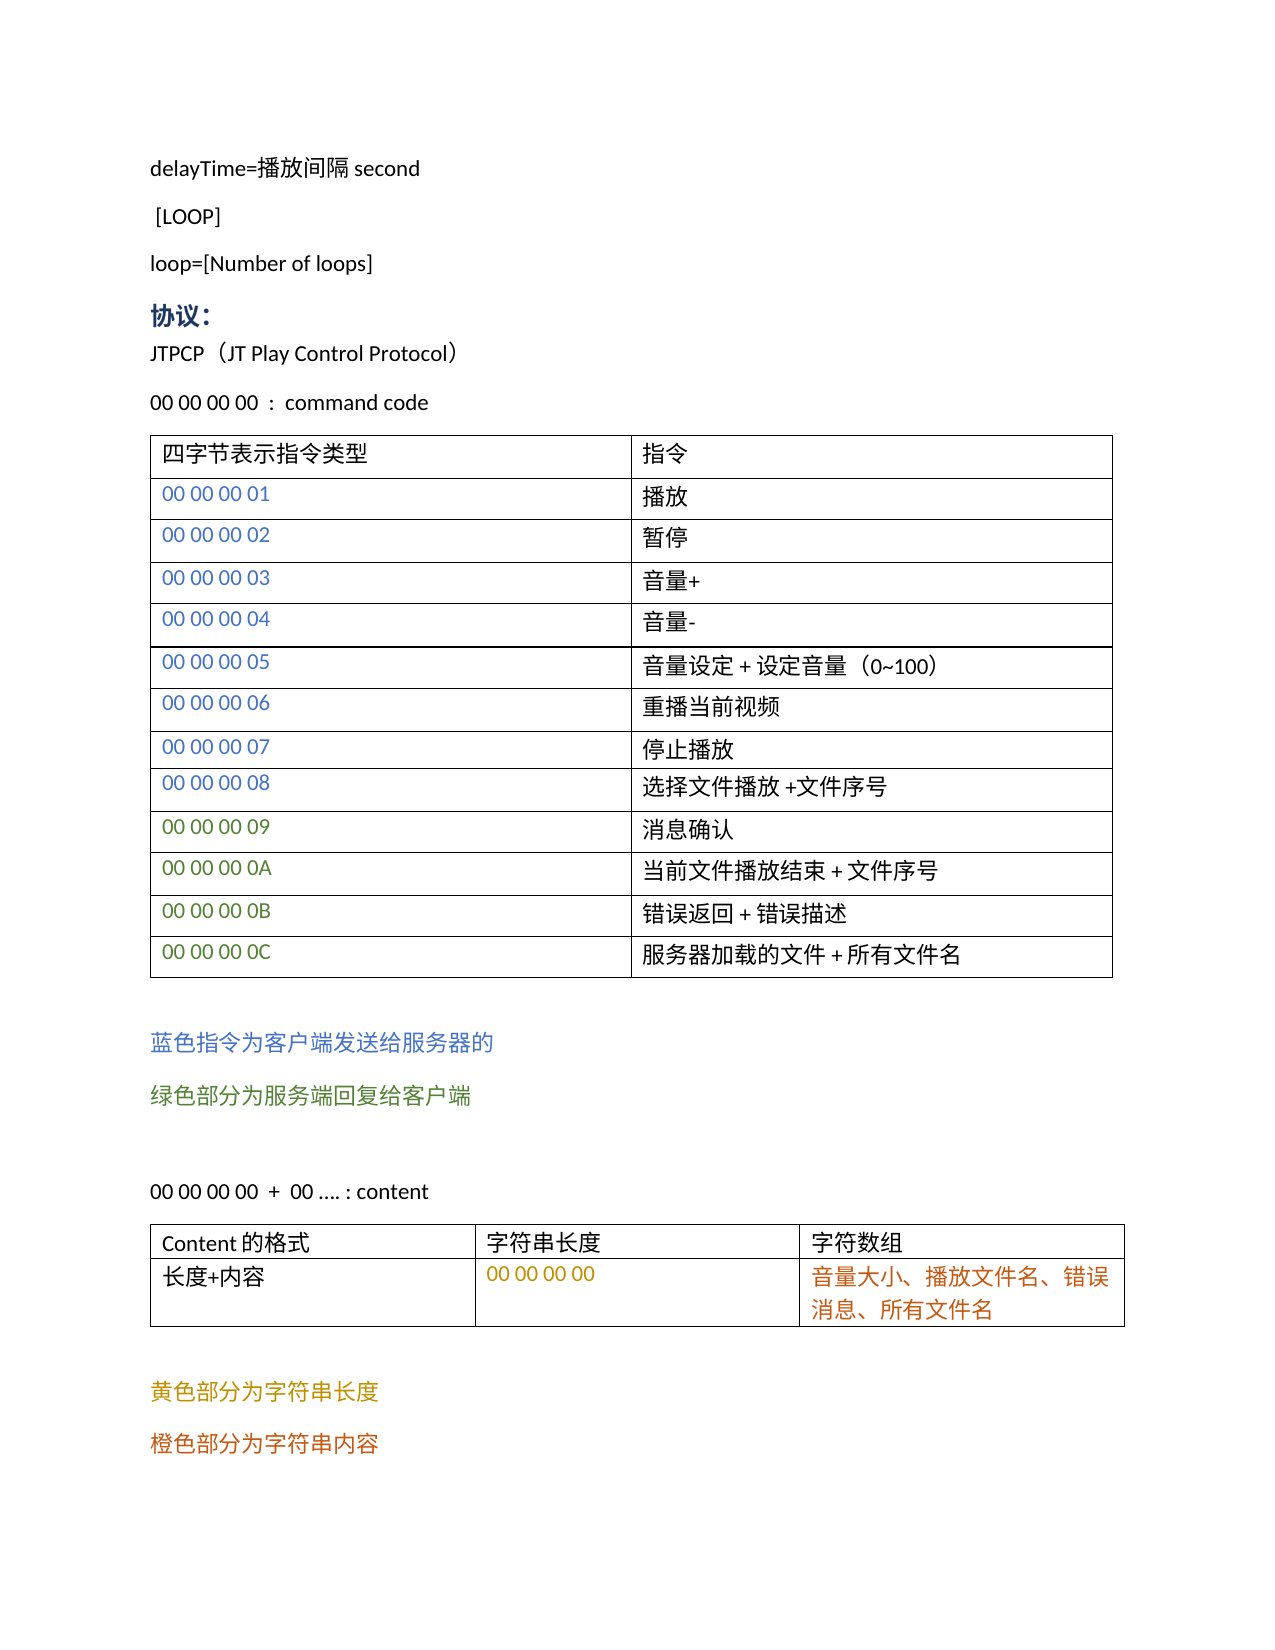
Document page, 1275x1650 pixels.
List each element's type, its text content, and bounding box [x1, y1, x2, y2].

text 00 00 00 00 : command code [150, 388, 1125, 416]
table_cell 00 00 00 00 [476, 1259, 799, 1326]
table_cell 00 00 00 0C [151, 937, 631, 977]
text 00 00 00 00 + 00 …. : content [150, 1177, 1125, 1205]
table_cell 00 00 00 04 [151, 604, 631, 646]
table_cell 当前文件播放结束 + 文件序号 [632, 853, 1112, 895]
table_header 字符串长度 [476, 1225, 799, 1258]
table_cell 00 00 00 02 [151, 520, 631, 562]
table_cell 00 00 00 08 [151, 769, 631, 811]
table_cell 服务器加载的文件 + 所有文件名 [632, 937, 1112, 977]
table_cell 音量设定 + 设定音量（0~100） [632, 648, 1112, 687]
text [LOOP] [150, 202, 1125, 231]
text 蓝色指令为客户端发送给服务器的 [150, 1025, 1125, 1058]
table_cell 错误返回 + 错误描述 [632, 896, 1112, 936]
table_cell 00 00 00 0B [151, 896, 631, 936]
table_cell 音量大小、播放文件名、错误消息、所有文件名 [800, 1259, 1124, 1326]
table_cell 00 00 00 01 [151, 479, 631, 519]
table_cell 音量- [632, 604, 1112, 646]
table_cell 00 00 00 07 [151, 732, 631, 767]
table_cell 00 00 00 03 [151, 563, 631, 603]
table_header Content的格式 [151, 1225, 475, 1258]
text 绿色部分为服务端回复给客户端 [150, 1077, 1125, 1111]
table_cell 00 00 00 05 [151, 648, 631, 687]
table_cell 长度+内容 [151, 1259, 475, 1326]
table_cell 选择文件播放 +文件序号 [632, 769, 1112, 811]
text 黄色部分为字符串长度 [150, 1373, 1125, 1407]
text JTPCP（JT Play Control Protocol） [150, 335, 1125, 368]
table_header 四字节表示指令类型 [151, 436, 631, 478]
text delayTime=播放间隔second [150, 150, 1125, 183]
table_cell 消息确认 [632, 812, 1112, 852]
table_cell 停止播放 [632, 732, 1112, 767]
table_cell 音量+ [632, 563, 1112, 603]
table_header 字符数组 [800, 1225, 1124, 1258]
table_cell 暂停 [632, 520, 1112, 562]
text loop=[Number of loops] [150, 249, 1125, 277]
text 橙色部分为字符串内容 [150, 1426, 1125, 1459]
table_cell 00 00 00 06 [151, 689, 631, 731]
table_cell 重播当前视频 [632, 689, 1112, 731]
subtitle 协议： [150, 296, 1125, 332]
table_cell 播放 [632, 479, 1112, 519]
table_cell 00 00 00 0A [151, 853, 631, 895]
table_header 指令 [632, 436, 1112, 478]
table_cell 00 00 00 09 [151, 812, 631, 852]
